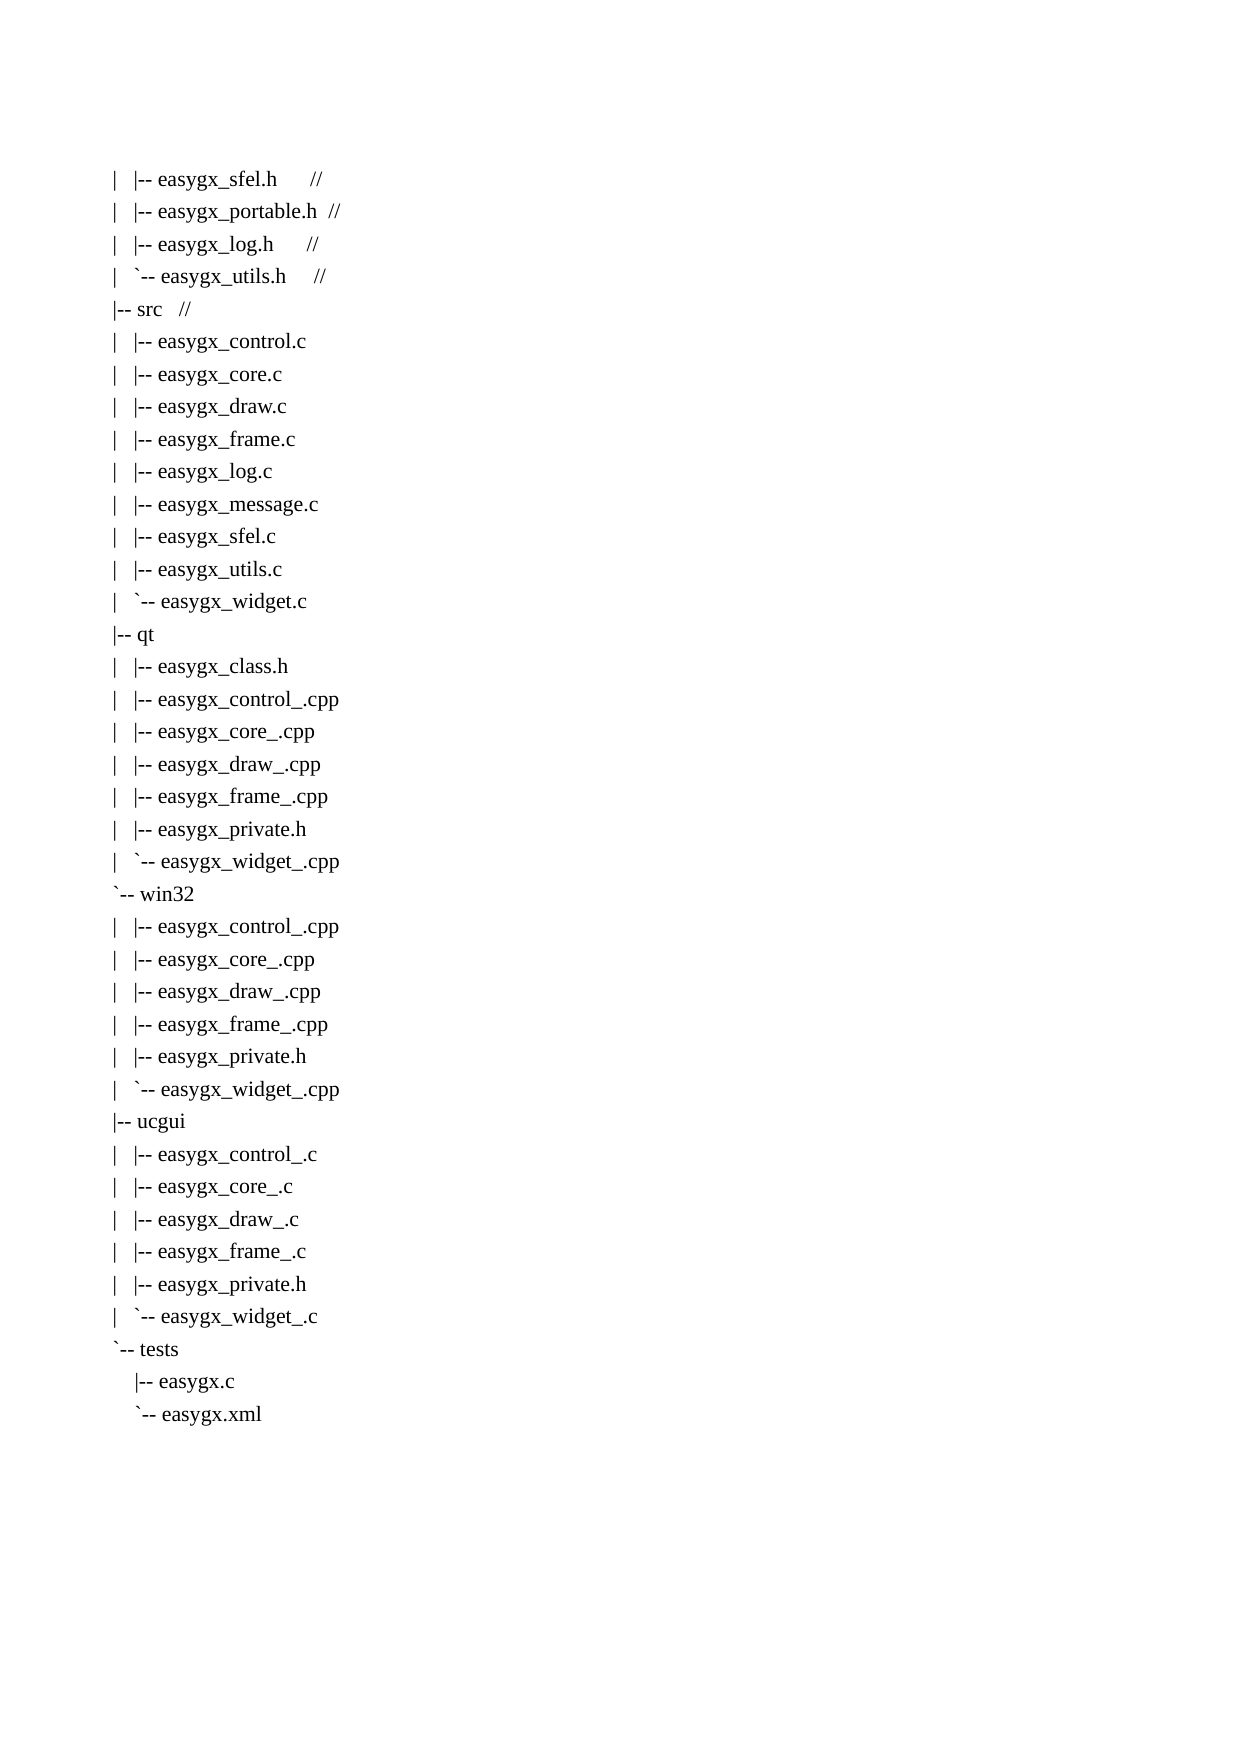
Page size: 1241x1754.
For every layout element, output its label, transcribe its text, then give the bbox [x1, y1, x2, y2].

text | |-- easygx_sfel.c [112, 519, 1128, 552]
text `-- easygx.xml [112, 1397, 1128, 1429]
text | |-- easygx_core_.c [112, 1169, 1128, 1202]
text | `-- easygx_widget_.cpp [112, 1072, 1128, 1104]
text | `-- easygx_widget_.cpp [112, 844, 1128, 877]
text | |-- easygx_frame_.c [112, 1234, 1128, 1267]
text | |-- easygx_log.h // [112, 227, 1128, 259]
text | |-- easygx_frame_.cpp [112, 779, 1128, 812]
text | |-- easygx_message.c [112, 487, 1128, 519]
text | |-- easygx_frame.c [112, 422, 1128, 454]
text | |-- easygx_draw_.c [112, 1202, 1128, 1234]
text | |-- easygx_class.h [112, 649, 1128, 682]
text `-- tests [112, 1332, 1128, 1364]
text | |-- easygx_utils.c [112, 552, 1128, 584]
text | |-- easygx_control_.c [112, 1137, 1128, 1169]
text |-- qt [112, 617, 1128, 649]
text |-- ucgui [112, 1104, 1128, 1137]
text |-- easygx.c [112, 1364, 1128, 1397]
text | |-- easygx_control_.cpp [112, 682, 1128, 714]
text | |-- easygx_core_.cpp [112, 714, 1128, 747]
text | `-- easygx_widget.c [112, 584, 1128, 617]
text | |-- easygx_draw_.cpp [112, 747, 1128, 779]
text | |-- easygx_control.c [112, 324, 1128, 357]
text | |-- easygx_private.h [112, 1039, 1128, 1072]
text | `-- easygx_widget_.c [112, 1299, 1128, 1332]
text | |-- easygx_core.c [112, 357, 1128, 389]
text | |-- easygx_core_.cpp [112, 942, 1128, 974]
text |-- src // [112, 292, 1128, 324]
text | |-- easygx_sfel.h // [112, 162, 1128, 194]
text | |-- easygx_portable.h // [112, 194, 1128, 227]
text | |-- easygx_draw_.cpp [112, 974, 1128, 1007]
text | |-- easygx_frame_.cpp [112, 1007, 1128, 1039]
text | |-- easygx_private.h [112, 812, 1128, 844]
text | `-- easygx_utils.h // [112, 259, 1128, 292]
text | |-- easygx_log.c [112, 454, 1128, 487]
text | |-- easygx_private.h [112, 1267, 1128, 1299]
text | |-- easygx_control_.cpp [112, 909, 1128, 942]
text `-- win32 [112, 877, 1128, 909]
text | |-- easygx_draw.c [112, 389, 1128, 422]
